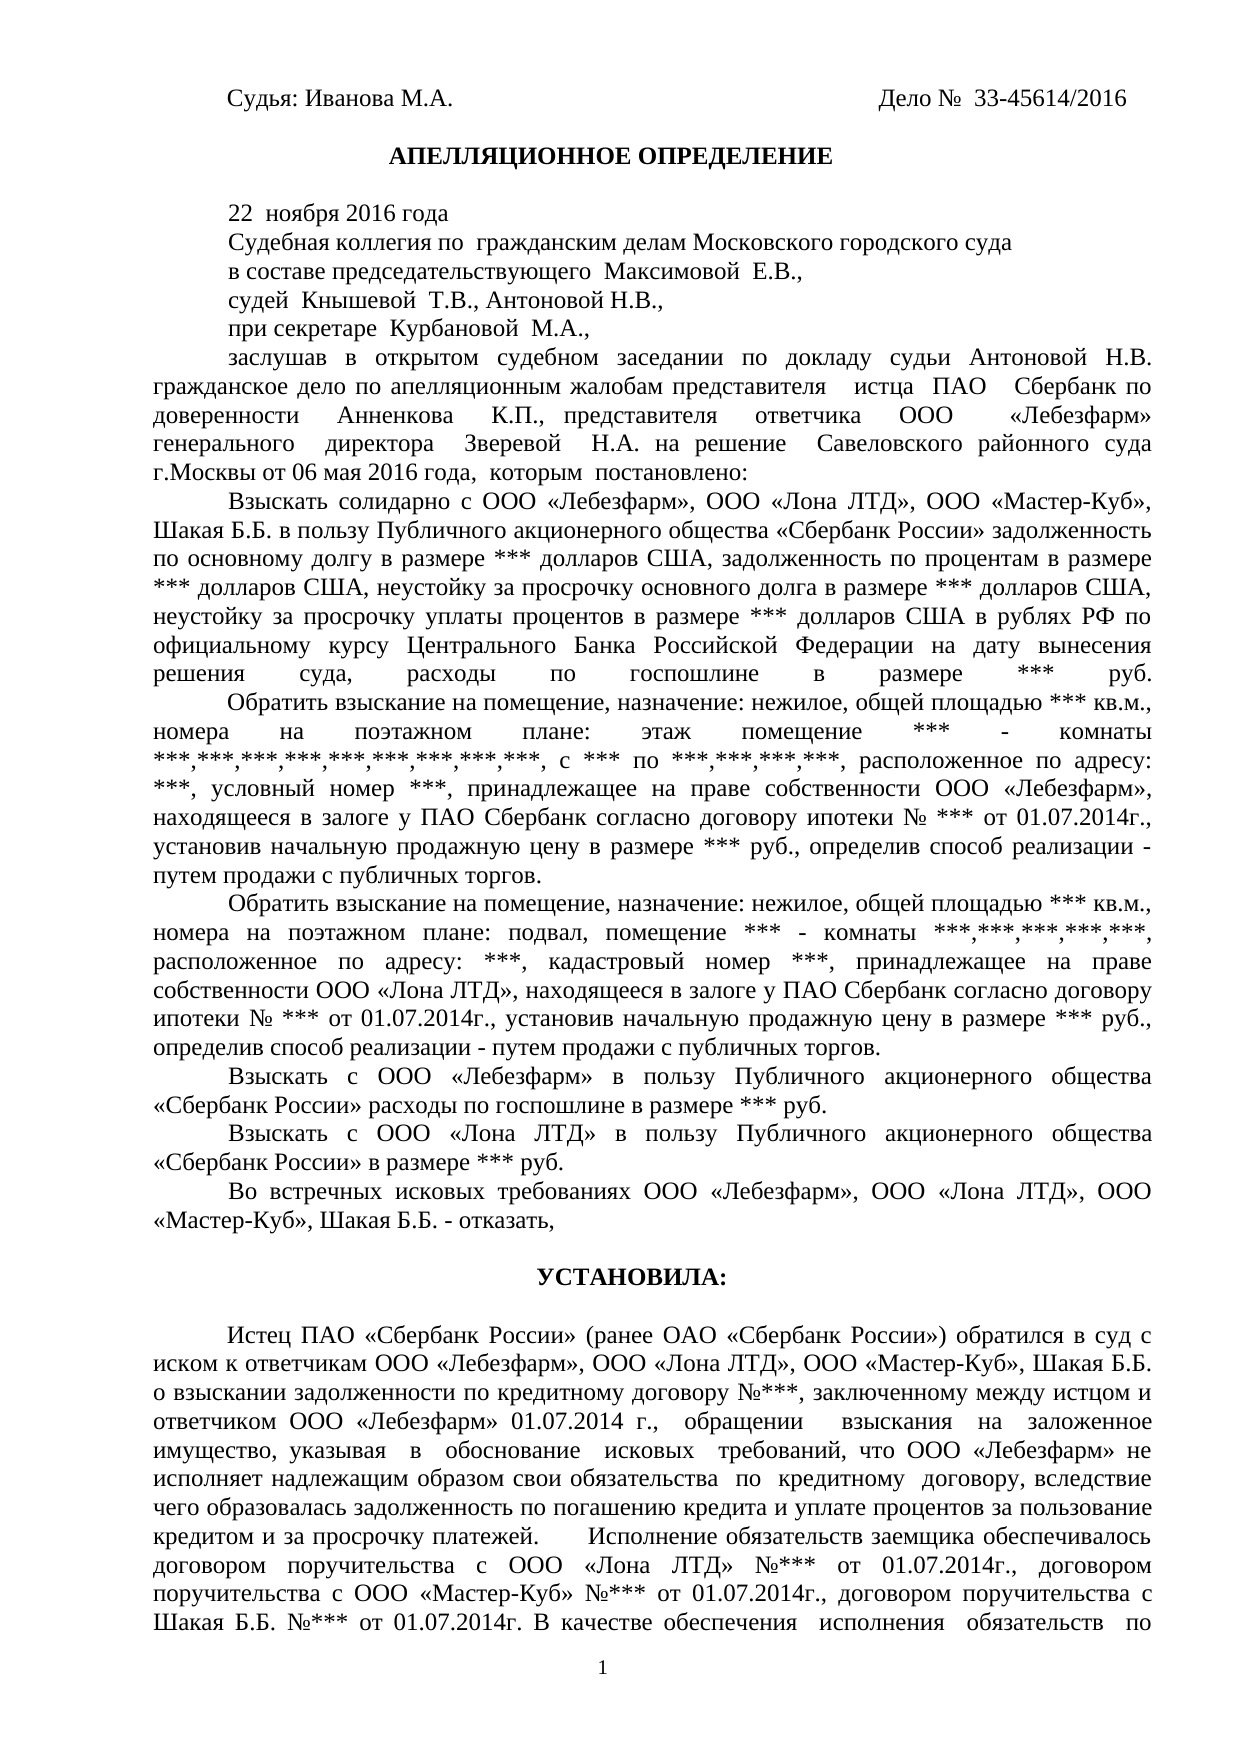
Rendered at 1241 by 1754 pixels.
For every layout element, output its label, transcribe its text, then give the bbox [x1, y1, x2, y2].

text при секретаре Курбановой М.А., [153, 313, 1153, 342]
text в составе председательствующего Максимовой Е.В., [153, 256, 1153, 285]
text Судебная коллегия по гражданским делам Московского городского суда [153, 227, 1153, 256]
text 22 ноября 2016 года [153, 198, 1153, 227]
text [153, 1320, 1153, 1636]
text Судья: Иванова М.А. Дело № 33-45614/2016 [153, 83, 1153, 112]
text Во встречных исковых требованиях ООО «Лебезфарм», ООО «Лона ЛТД», ООО «Мастер-Куб», Шакая Б.Б. - отказать, [153, 1176, 1153, 1233]
text Взыскать солидарно с ООО «Лебезфарм», ООО «Лона ЛТД», ООО «Мастер-Куб», Шакая Б.Б. в пользу Публичного акционерного общества «Сбербанк России» задолженность по основному долгу в размере *** долларов США, задолженность по процентам в размере *** долларов США, неустойку за просрочку основного долга в размере *** долларов США, неустойку за просрочку уплаты процентов в размере *** долларов США в рублях РФ по официальному курсу Центрального Банка Российской Федерации на дату вынесения решения суда, расходы по госпошлине в размере *** руб. Обратить взыскание на помещение, назначение: нежилое, общей площадью *** кв.м., номера на поэтажном плане: этаж помещение *** - комнаты ***,***,***,***,***,***,***,***,***, с *** по ***,***,***,***, расположенное по адресу: ***, условный номер ***, принадлежащее на праве собственности ООО «Лебезфарм», находящееся в залоге у ПАО Сбербанк согласно договору ипотеки № *** от 01.07.2014г., установив начальную продажную цену в размере *** руб., определив способ реализации - путем продажи с публичных торгов. [153, 486, 1153, 888]
text УСТАНОВИЛА: [461, 1262, 1153, 1291]
text заслушав в открытом судебном заседании по докладу судьи Антоновой Н.В. гражданское дело по апелляционным жалобам представителя истца ПАО Сбербанк по доверенности Анненкова К.П., представителя ответчика ООО «Лебезфарм» генерального директора Зверевой Н.А. на решение Савеловского районного суда г.Москвы от 06 мая 2016 года, которым постановлено: [153, 342, 1153, 486]
text судей Кнышевой Т.В., Антоновой Н.В., [153, 285, 1153, 313]
text АПЕЛЛЯЦИОННОЕ ОПРЕДЕЛЕНИЕ [315, 141, 1153, 170]
text Обратить взыскание на помещение, назначение: нежилое, общей площадью *** кв.м., номера на поэтажном плане: подвал, помещение *** - комнаты ***,***,***,***,***, расположенное по адресу: ***, кадастровый номер ***, принадлежащее на праве собственности ООО «Лона ЛТД», находящееся в залоге у ПАО Сбербанк согласно договору ипотеки № *** от 01.07.2014г., установив начальную продажную цену в размере *** руб., определив способ реализации - путем продажи с публичных торгов. [153, 888, 1153, 1061]
text Взыскать с ООО «Лебезфарм» в пользу Публичного акционерного общества «Сбербанк России» расходы по госпошлине в размере *** руб. [153, 1061, 1153, 1118]
text Взыскать с ООО «Лона ЛТД» в пользу Публичного акционерного общества «Сбербанк России» в размере *** руб. [153, 1118, 1153, 1176]
